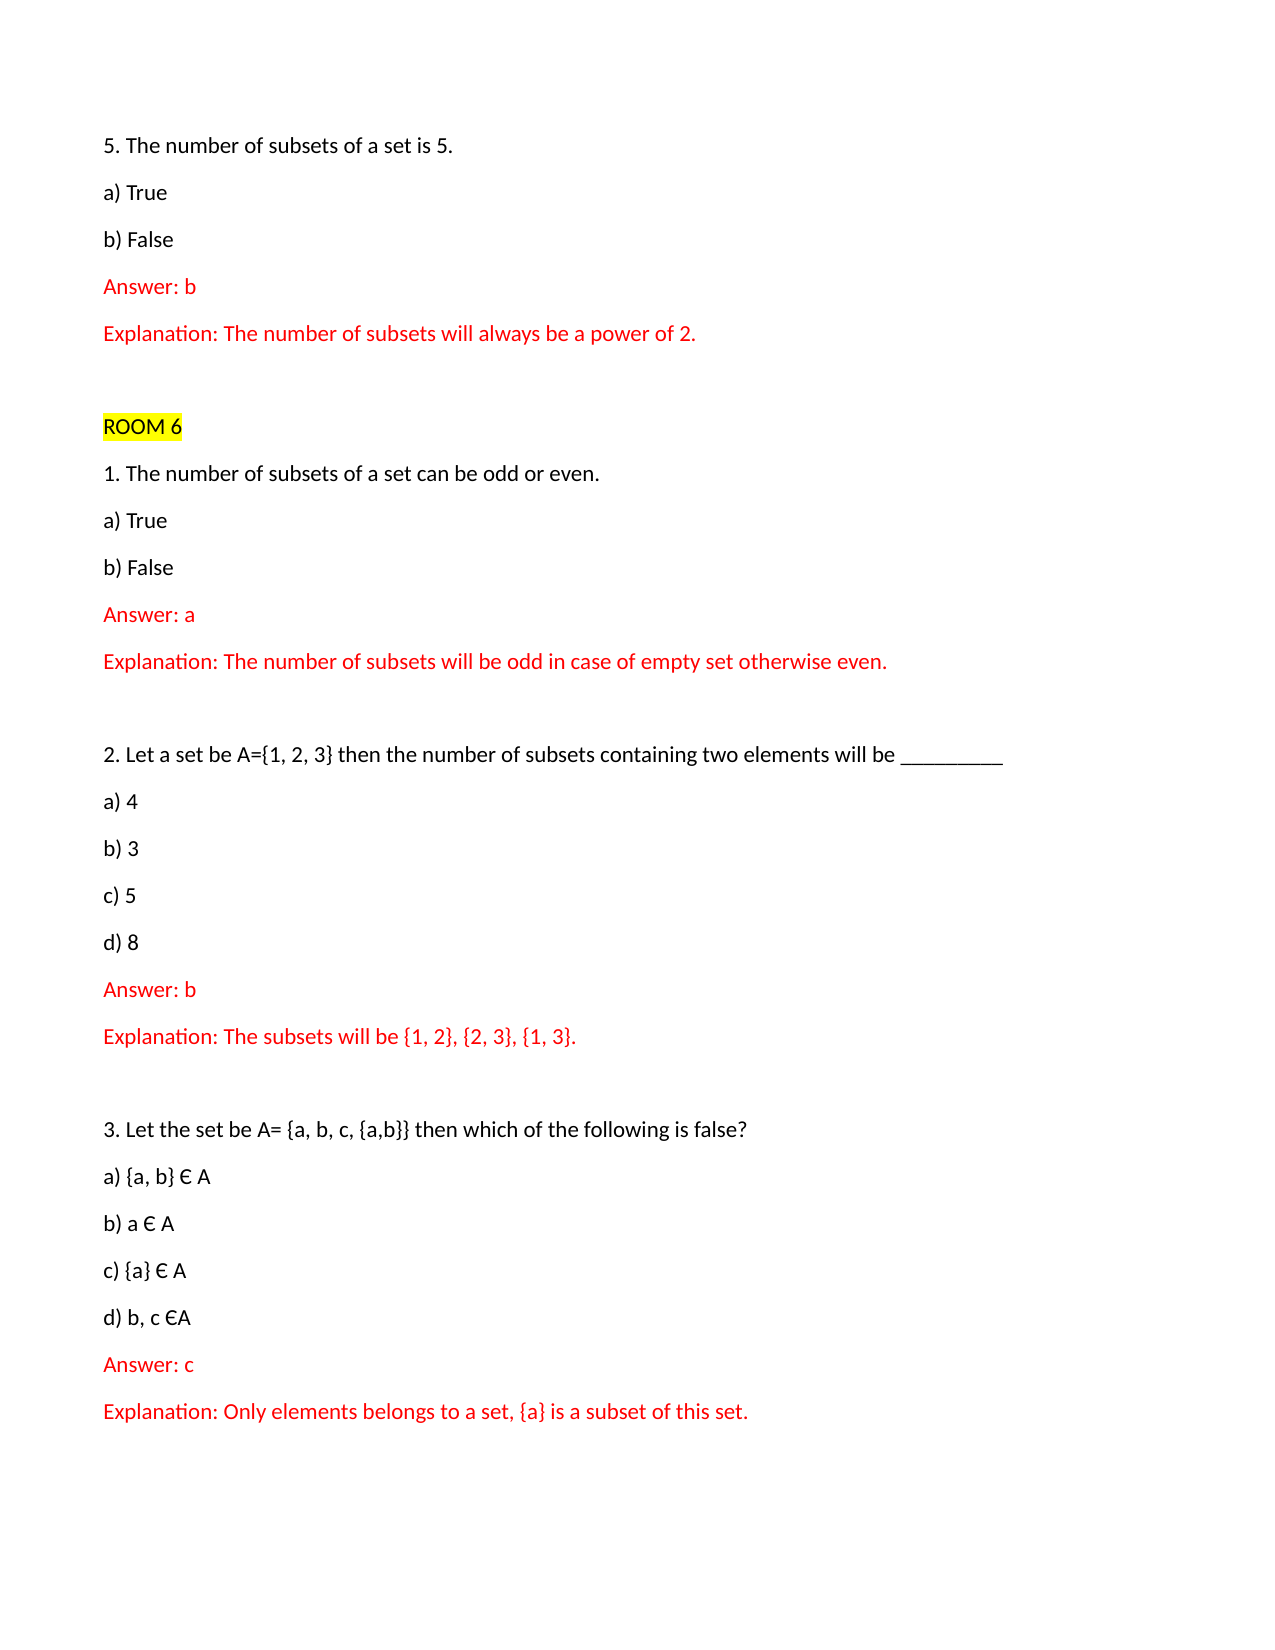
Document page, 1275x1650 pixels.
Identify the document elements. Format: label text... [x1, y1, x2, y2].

text Answer: c [103, 1350, 1172, 1378]
text Answer: b [103, 975, 1172, 1003]
text 5. The number of subsets of a set is 5. [103, 131, 1172, 159]
text 3. Let the set be A= {a, b, c, {a,b}} then which of the following is false? [103, 1116, 1172, 1144]
text 2. Let a set be A={1, 2, 3} then the number of subsets containing two elements will be _________ [103, 741, 1172, 769]
text b) False [103, 553, 1172, 581]
text a) 4 [103, 787, 1172, 816]
text Explanation: Only elements belongs to a set, {a} is a subset of this set. [103, 1397, 1172, 1425]
text b) False [103, 225, 1172, 253]
text 1. The number of subsets of a set can be odd or even. [103, 459, 1172, 487]
text Explanation: The number of subsets will be odd in case of empty set otherwise even. [103, 647, 1172, 675]
text c) 5 [103, 881, 1172, 909]
text Answer: a [103, 600, 1172, 628]
text Explanation: The subsets will be {1, 2}, {2, 3}, {1, 3}. [103, 1022, 1172, 1050]
text a) True [103, 506, 1172, 534]
text b) 3 [103, 834, 1172, 862]
text d) b, c ЄA [103, 1303, 1172, 1331]
text b) a Є A [103, 1209, 1172, 1237]
text c) {a} Є A [103, 1256, 1172, 1284]
text a) True [103, 178, 1172, 206]
text Explanation: The number of subsets will always be a power of 2. [103, 319, 1172, 347]
text d) 8 [103, 928, 1172, 956]
text ROOM 6 [103, 412, 1172, 441]
text a) {a, b} Є A [103, 1162, 1172, 1191]
text Answer: b [103, 272, 1172, 300]
